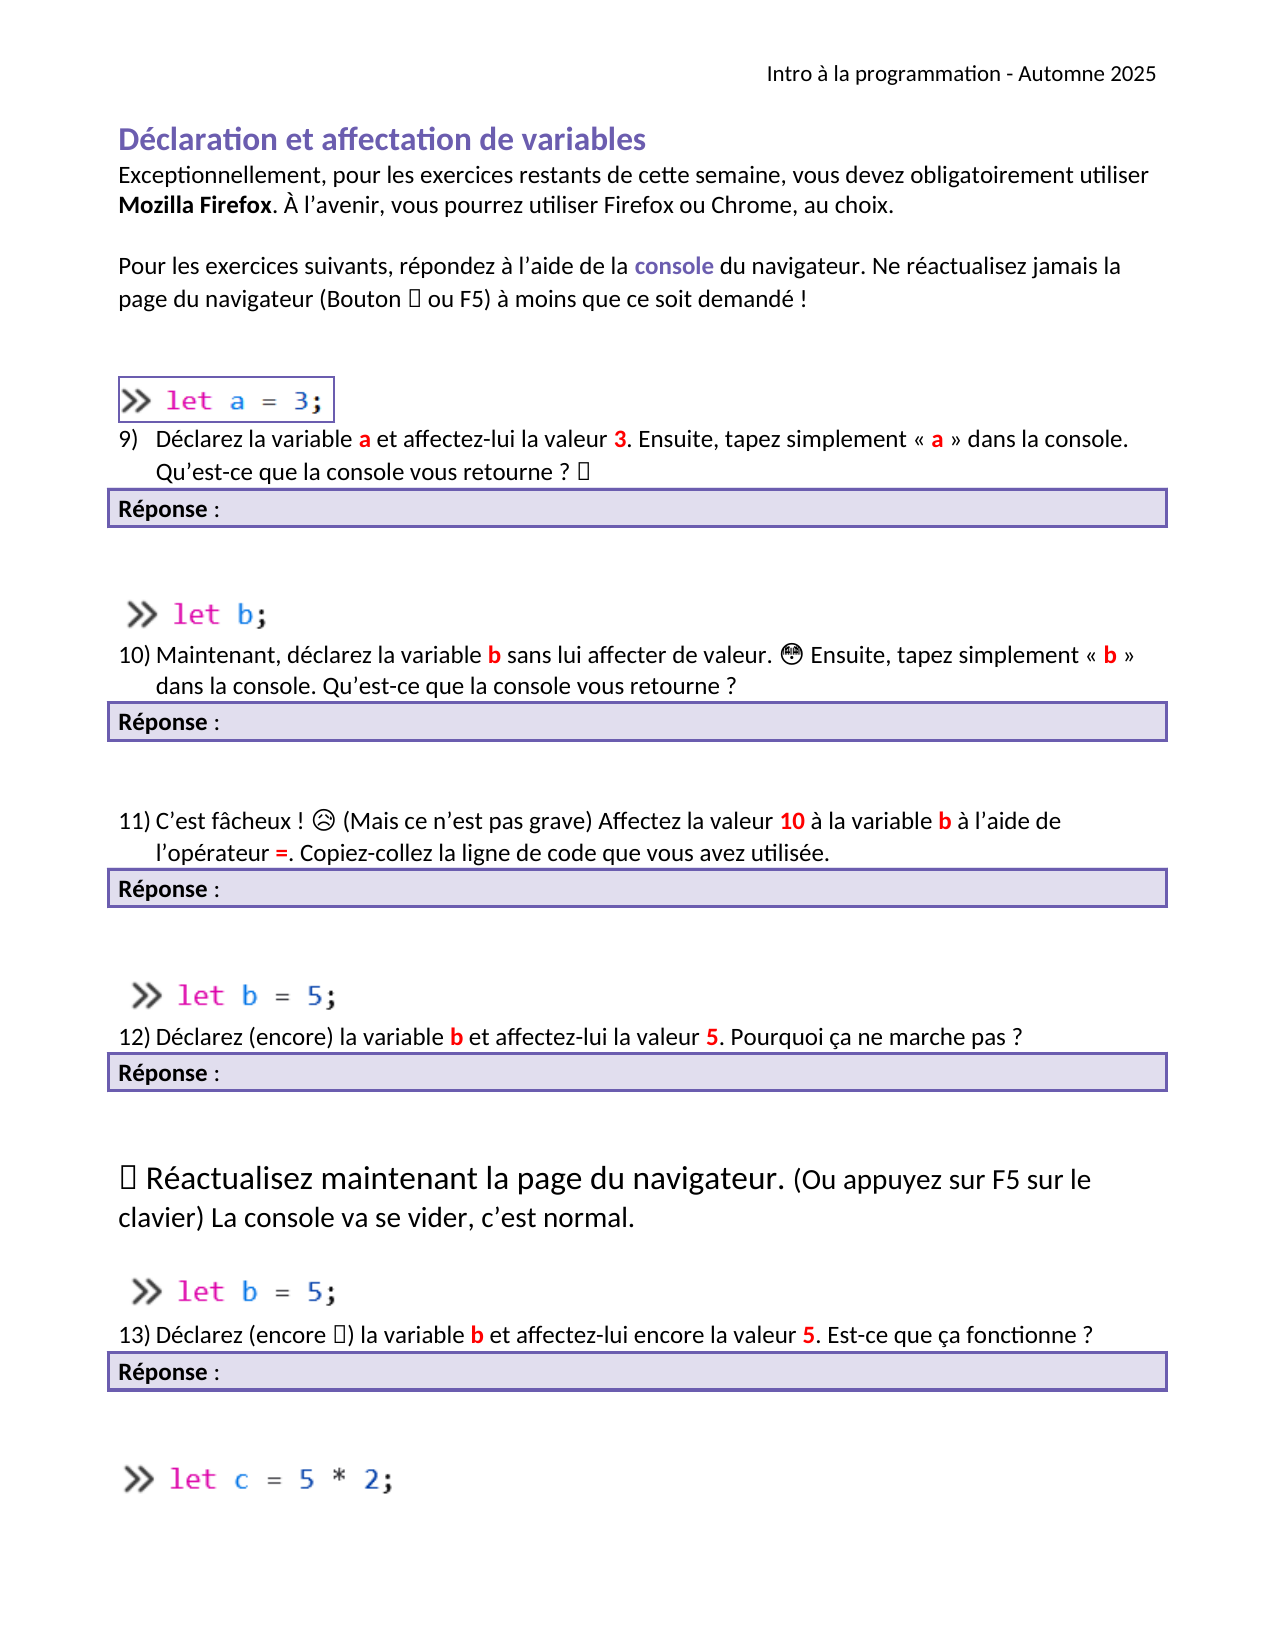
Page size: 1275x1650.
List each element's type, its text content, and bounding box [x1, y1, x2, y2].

list Déclarez la variable a et affectez-lui la valeur 3. Ensuite, tapez simplement « a » dans la console. Qu’est-ce que la console vous retourne ? [118, 423, 1157, 487]
list Maintenant, déclarez la variable b sans lui affecter de valeur. Ensuite, tapez simplement « b » dans la console. Qu’est-ce que la console vous retourne ? [118, 636, 1157, 701]
list Déclarez (encore ) la variable b et affectez-lui encore la valeur 5. Est-ce que ça fonctionne ? [118, 1317, 1157, 1351]
picture [118, 1452, 406, 1505]
picture [118, 589, 283, 637]
list C’est fâcheux ! (Mais ce n’est pas grave) Affectez la valeur 10 à la variable b à l’aide de l’opérateur =. Copiez-collez la ligne de code que vous avez utilisée. [118, 803, 1157, 867]
picture [120, 378, 333, 421]
text Déclaration et affectation de variables [118, 118, 1157, 159]
text Réponse : [110, 491, 1165, 525]
picture [118, 969, 350, 1021]
text Réponse : [110, 1055, 1165, 1089]
text Exceptionnellement, pour les exercices restants de cette semaine, vous devez obligatoirement utiliser Mozilla Firefox. À l’avenir, vous pourrez utiliser Firefox ou Chrome, au choix. [118, 159, 1157, 220]
list Déclarez (encore) la variable b et affectez-lui la valeur 5. Pourquoi ça ne marche pas ? [118, 1021, 1157, 1052]
text Pour les exercices suivants, répondez à l’aide de la console du navigateur. Ne réactualisez jamais la page du navigateur (Bouton ou F5) à moins que ce soit demandé ! [118, 250, 1157, 315]
text Réponse : [110, 1354, 1165, 1388]
text Réponse : [110, 704, 1165, 739]
text Réactualisez maintenant la page du navigateur. (Ou appuyez sur F5 sur le clavier) La console va se vider, c’est normal. [118, 1153, 1157, 1234]
text Réponse : [110, 871, 1165, 905]
picture [118, 1265, 350, 1317]
